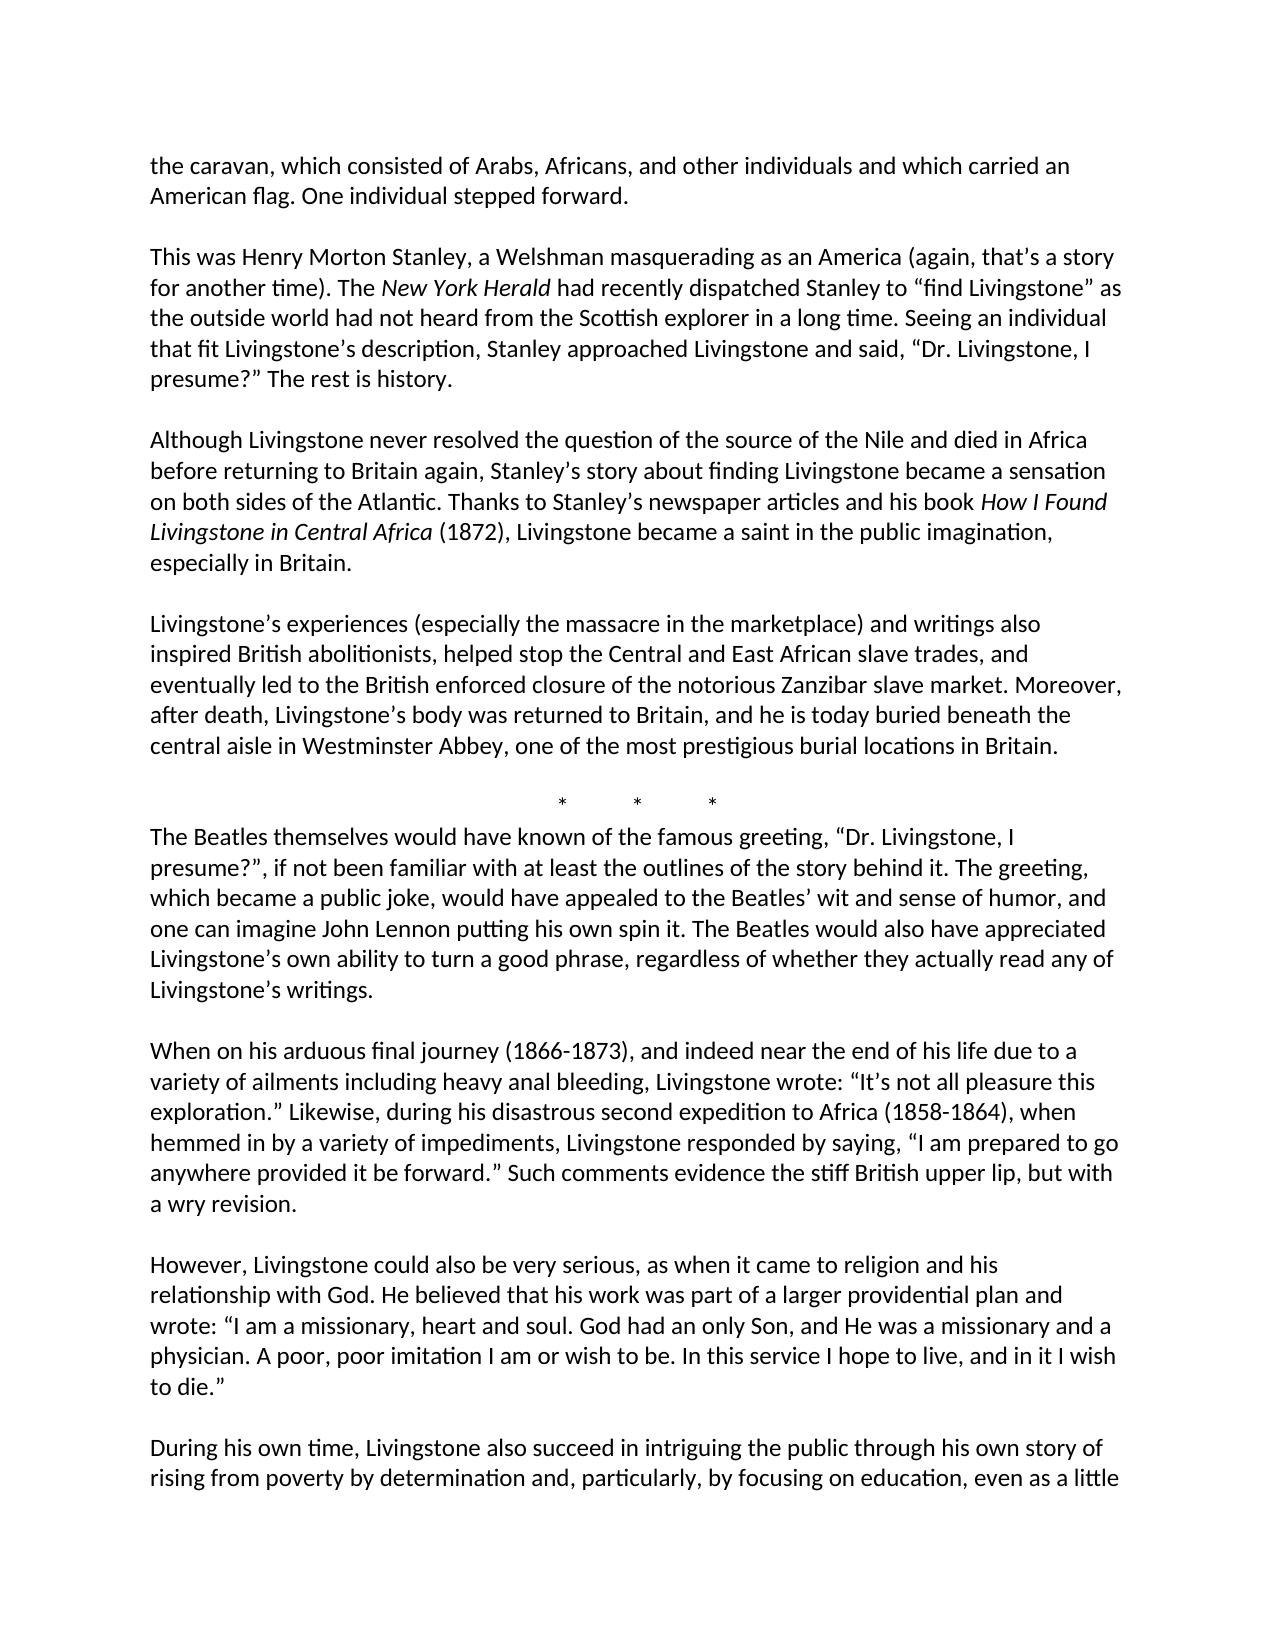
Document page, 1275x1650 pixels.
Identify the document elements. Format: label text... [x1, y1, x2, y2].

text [150, 150, 1125, 211]
text Livingstone’s experiences (especially the massacre in the marketplace) and writings also inspired British abolitionists, helped stop the Central and East African slave trades, and eventually led to the British enforced closure of the notorious Zanzibar slave market. Moreover, after death, Livingstone’s body was returned to Britain, and he is today buried beneath the central aisle in Westminster Abbey, one of the most prestigious burial locations in Britain. [150, 608, 1125, 760]
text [150, 1432, 1125, 1493]
text Although Livingstone never resolved the question of the source of the Nile and died in Africa before returning to Britain again, Stanley’s story about finding Livingstone became a sensation on both sides of the Atlantic. Thanks to Stanley’s newspaper articles and his book How I Found Livingstone in Central Africa (1872), Livingstone became a saint in the public imagination, especially in Britain. [150, 425, 1125, 577]
text * * * [150, 791, 1125, 821]
text When on his arduous final journey (1866-1873), and indeed near the end of his life due to a variety of ailments including heavy anal bleeding, Livingstone wrote: “It’s not all pleasure this exploration.” Likewise, during his disastrous second expedition to Africa (1858-1864), when hemmed in by a variety of impediments, Livingstone responded by saying, “I am prepared to go anywhere provided it be forward.” Such comments evidence the stiff British upper lip, but with a wry revision. [150, 1035, 1125, 1218]
text This was Henry Morton Stanley, a Welshman masquerading as an America (again, that’s a story for another time). The New York Herald had recently dispatched Stanley to “find Livingstone” as the outside world had not heard from the Scottish explorer in a long time. Seeing an individual that fit Livingstone’s description, Stanley approached Livingstone and said, “Dr. Livingstone, I presume?” The rest is history. [150, 242, 1125, 394]
text However, Livingstone could also be very serious, as when it came to religion and his relationship with God. He believed that his work was part of a larger providential plan and wrote: “I am a missionary, heart and soul. God had an only Son, and He was a missionary and a physician. A poor, poor imitation I am or wish to be. In this service I hope to live, and in it I wish to die.” [150, 1249, 1125, 1401]
text The Beatles themselves would have known of the famous greeting, “Dr. Livingstone, I presume?”, if not been familiar with at least the outlines of the story behind it. The greeting, which became a public joke, would have appealed to the Beatles’ wit and sense of humor, and one can imagine John Lennon putting his own spin it. The Beatles would also have appreciated Livingstone’s own ability to turn a good phrase, regardless of whether they actually read any of Livingstone’s writings. [150, 821, 1125, 1004]
